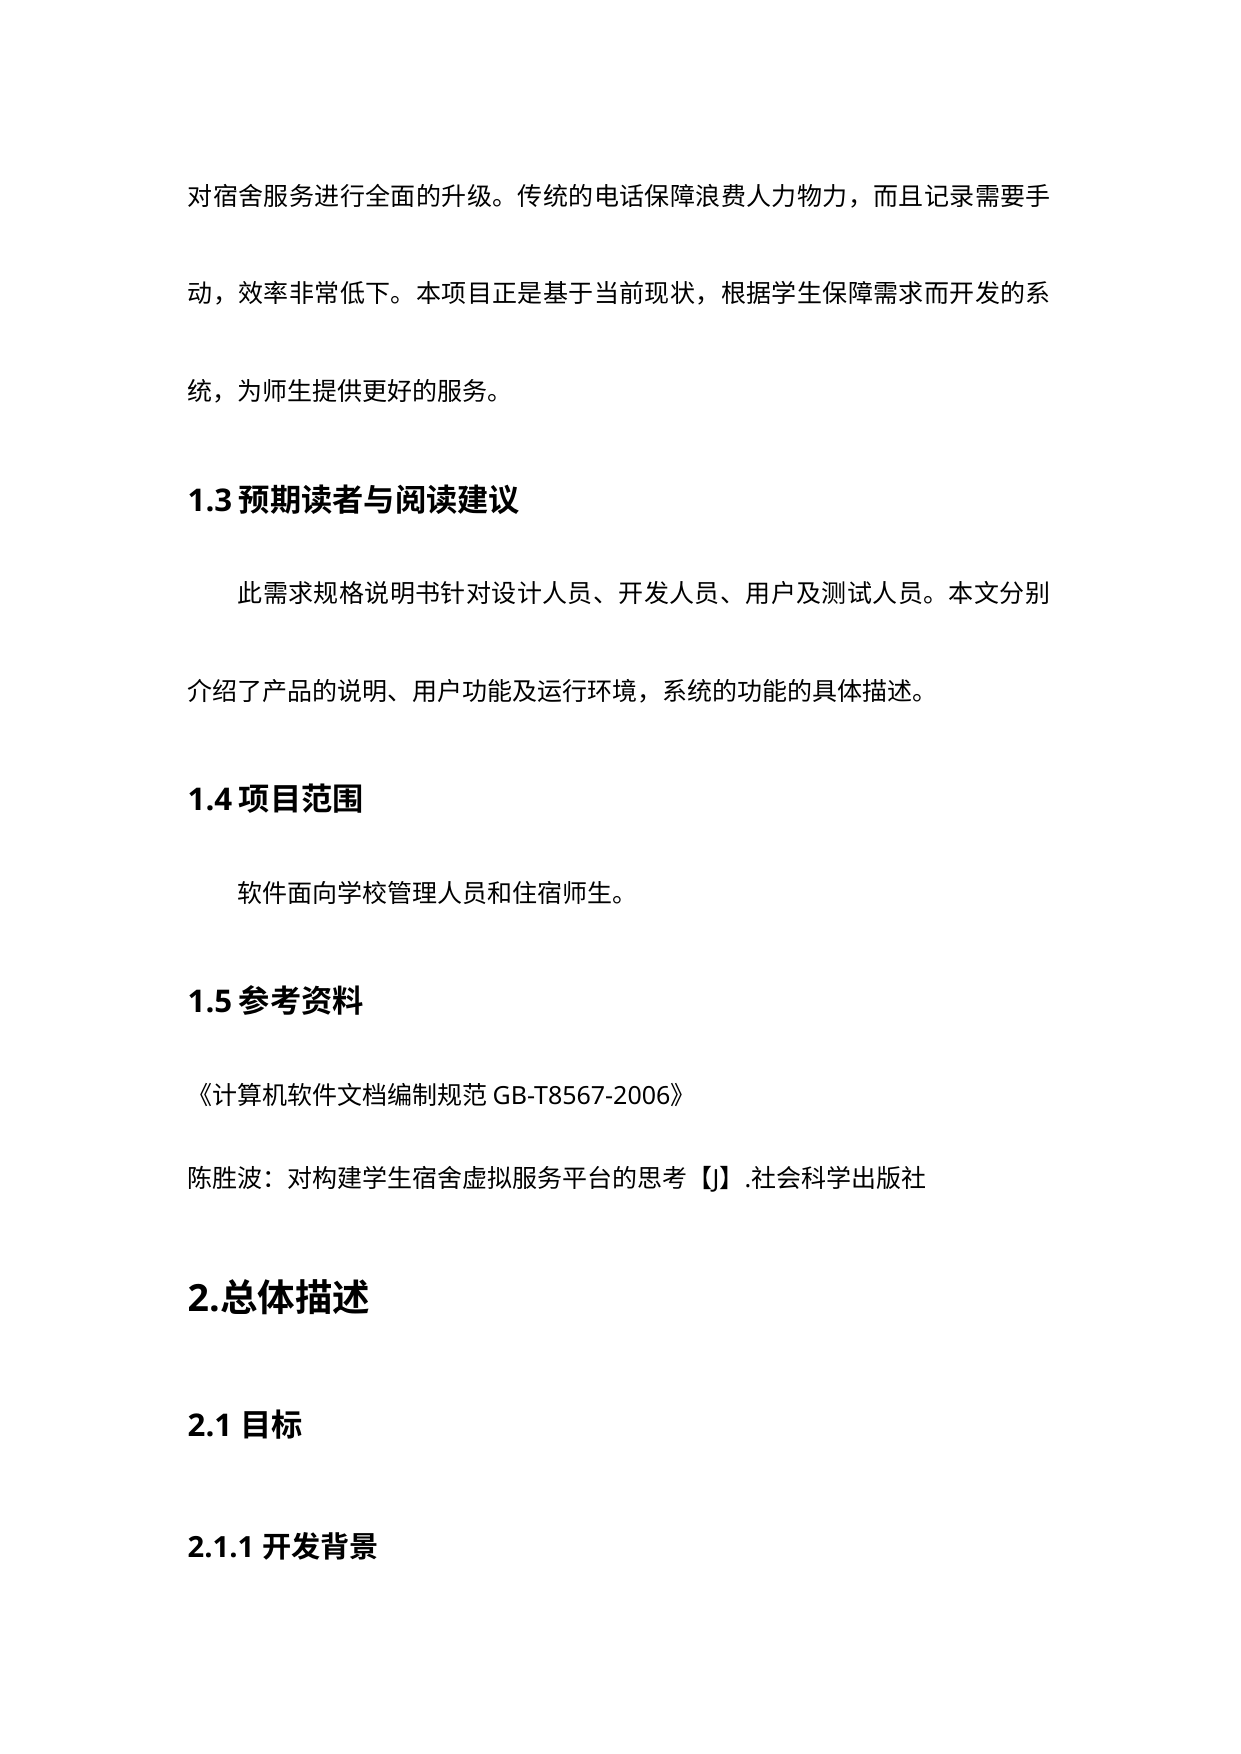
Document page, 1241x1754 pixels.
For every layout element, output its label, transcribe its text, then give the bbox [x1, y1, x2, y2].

subtitle 2.1 目标 [187, 1390, 1053, 1455]
subtitle 1.5参考资料 [187, 967, 1053, 1032]
subtitle 2.总体描述 [187, 1262, 1053, 1327]
text 软件面向学校管理人员和住宿师生。 [187, 859, 1053, 924]
text 此需求规格说明书针对设计人员、开发人员、用户及测试人员。本文分别介绍了产品的说明、用户功能及运行环境，系统的功能的具体描述。 [187, 559, 1053, 722]
subtitle 1.4项目范围 [187, 765, 1053, 830]
text 《计算机软件文档编制规范GB-T8567-2006》 [187, 1061, 1053, 1126]
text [187, 162, 1053, 422]
text 2.1.1 开发背景 [187, 1512, 1053, 1577]
text 陈胜波：对构建学生宿舍虚拟服务平台的思考【J】.社会科学出版社 [187, 1144, 1053, 1209]
subtitle 1.3预期读者与阅读建议 [187, 465, 1053, 530]
